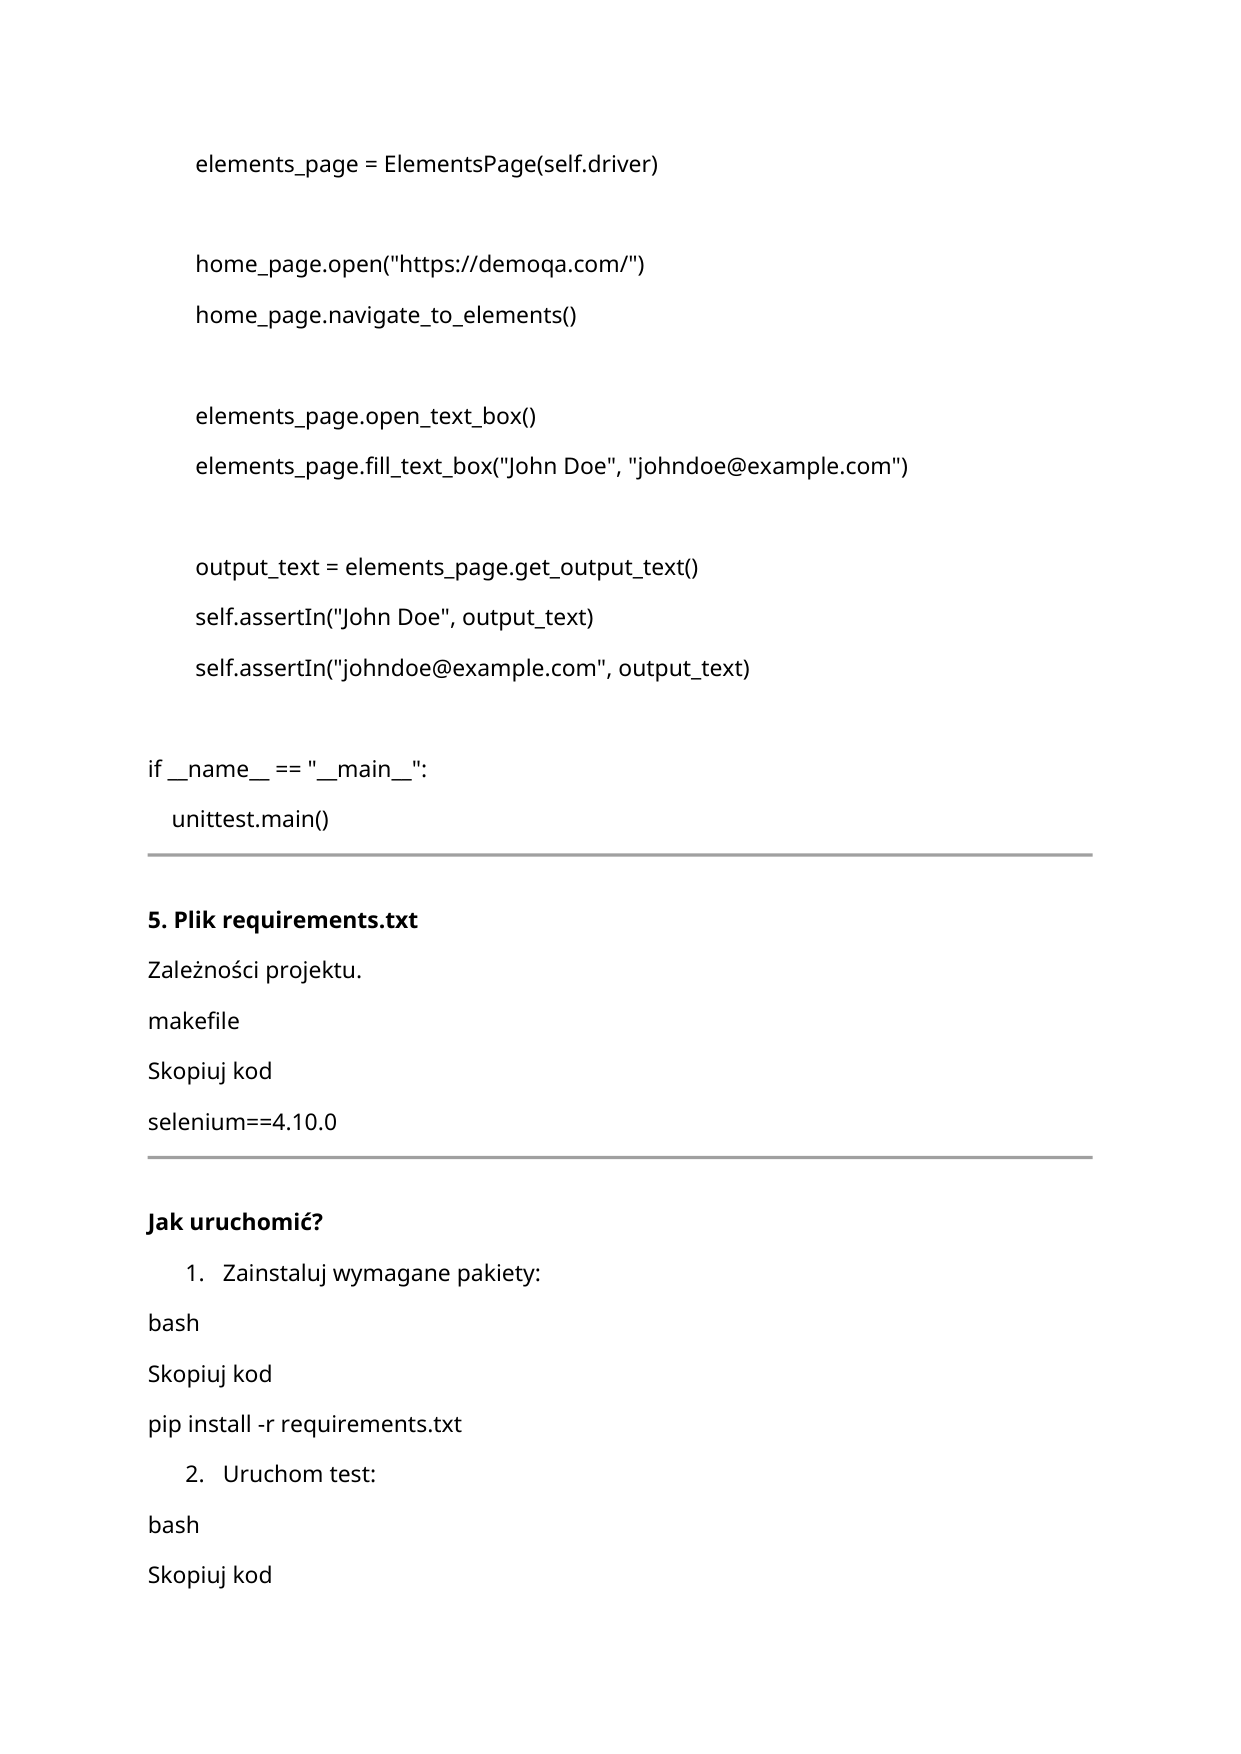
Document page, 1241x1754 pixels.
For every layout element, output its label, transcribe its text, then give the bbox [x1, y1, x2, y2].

text Zależności projektu. [148, 954, 1093, 986]
text makefile [148, 1005, 1093, 1036]
text elements_page.fill_text_box("John Doe", "johndoe@example.com") [148, 450, 1093, 481]
text Skopiuj kod [148, 1055, 1093, 1086]
text Skopiuj kod [148, 1358, 1093, 1389]
text Skopiuj kod [148, 1559, 1093, 1591]
text self.assertIn("John Doe", output_text) [148, 601, 1093, 633]
text bash [148, 1307, 1093, 1338]
text bash [148, 1509, 1093, 1540]
text unittest.main() [148, 803, 1093, 834]
list Uruchom test: [185, 1458, 1093, 1490]
text 5. Plik requirements.txt [148, 904, 1093, 935]
text output_text = elements_page.get_output_text() [148, 551, 1093, 582]
text selenium==4.10.0 [148, 1106, 1093, 1137]
text Jak uruchomić? [148, 1206, 1093, 1238]
text home_page.navigate_to_elements() [148, 299, 1093, 330]
text home_page.open("https://demoqa.com/") [148, 248, 1093, 280]
text if __name__ == "__main__": [148, 753, 1093, 784]
text self.assertIn("johndoe@example.com", output_text) [148, 652, 1093, 683]
list Zainstaluj wymagane pakiety: [185, 1257, 1093, 1288]
text pip install -r requirements.txt [148, 1408, 1093, 1439]
text elements_page = ElementsPage(self.driver) [148, 148, 1093, 179]
text elements_page.open_text_box() [148, 400, 1093, 431]
